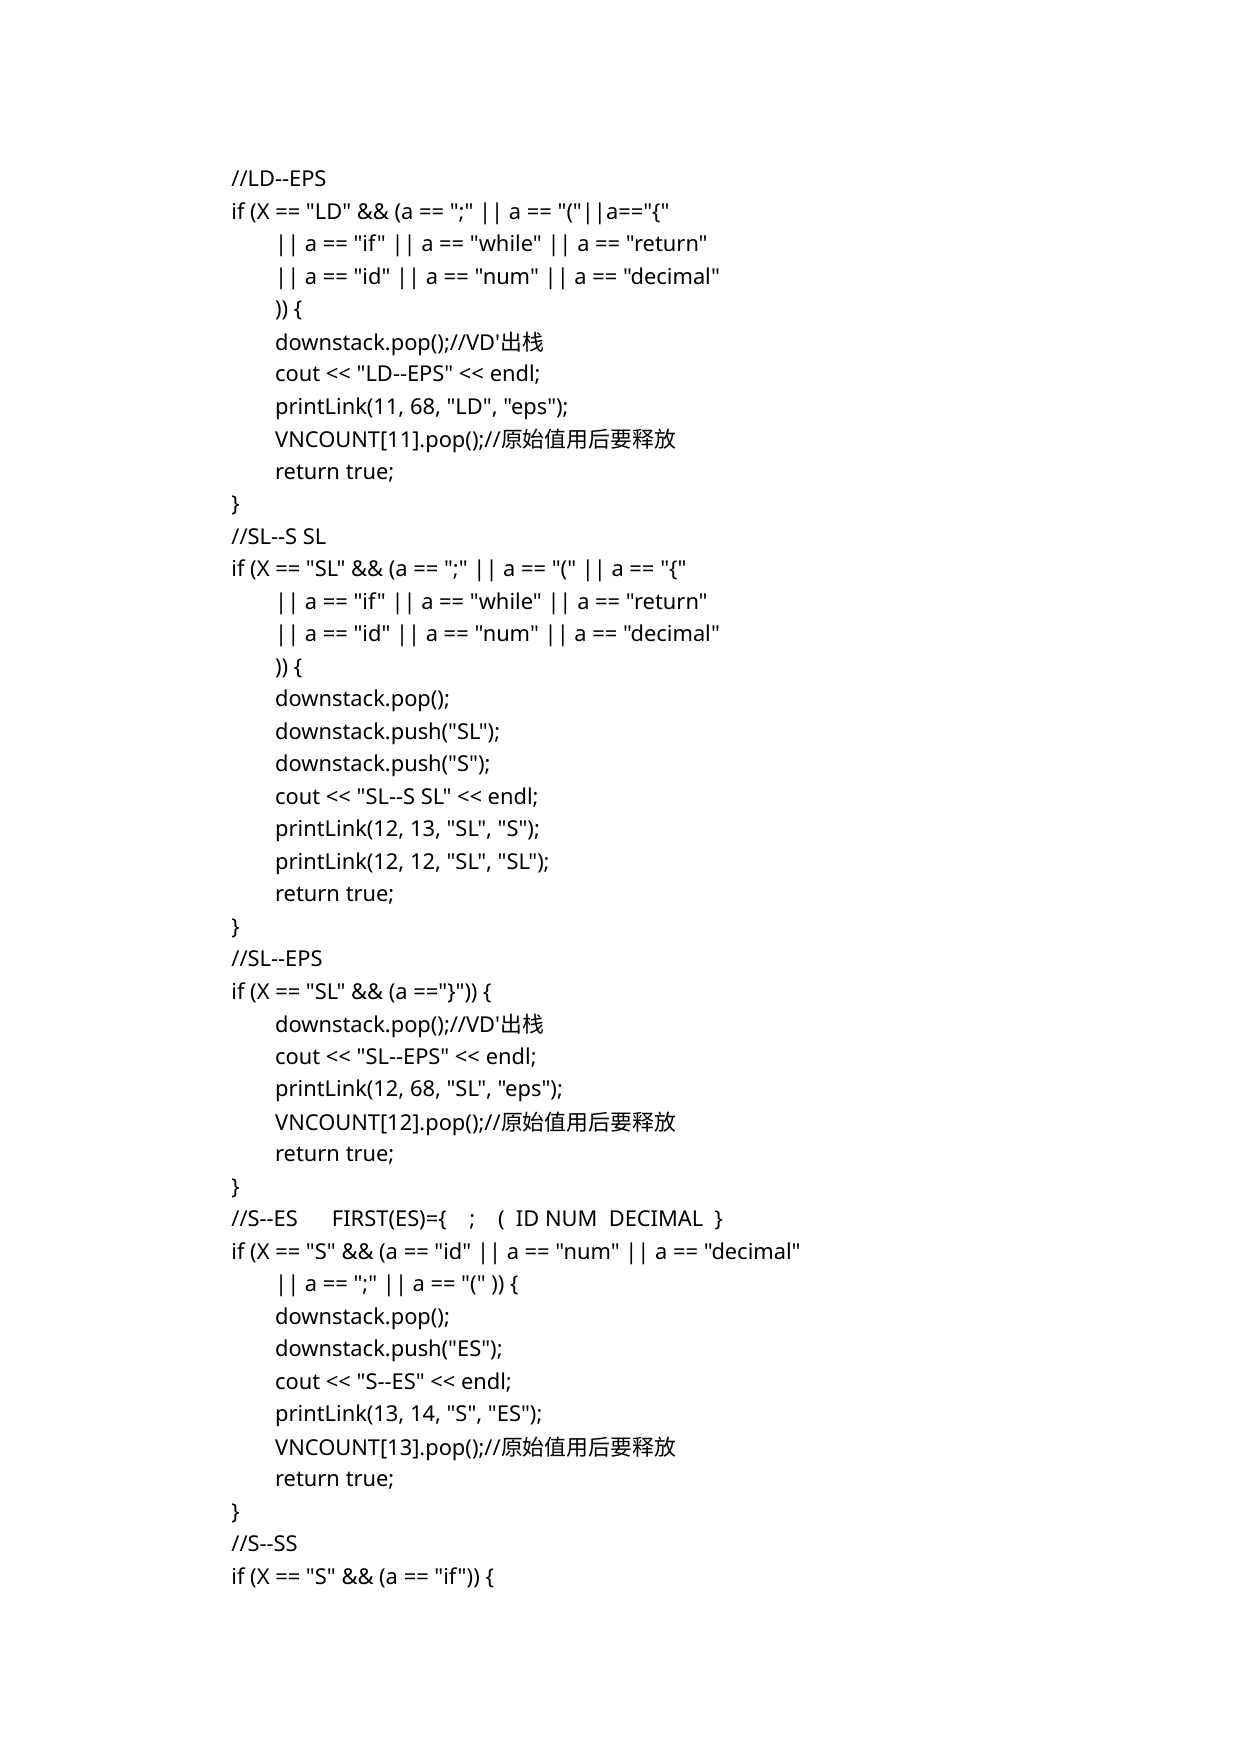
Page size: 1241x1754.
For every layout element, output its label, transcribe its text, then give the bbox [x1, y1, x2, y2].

text VNCOUNT[12].pop();//原始值用后要释放 [187, 1104, 1053, 1137]
text return true; [187, 454, 1053, 487]
text )) { [187, 292, 1053, 324]
text )) { [187, 649, 1053, 682]
text downstack.push("ES"); [187, 1332, 1053, 1364]
text downstack.pop();//VD'出栈 [187, 1007, 1053, 1039]
text //S--ES FIRST(ES)={ ; ( ID NUM DECIMAL } [187, 1202, 1053, 1234]
text || a == ";" || a == "(" )) { [187, 1267, 1053, 1299]
text return true; [187, 1137, 1053, 1169]
text VNCOUNT[13].pop();//原始值用后要释放 [187, 1429, 1053, 1462]
text downstack.pop(); [187, 1299, 1053, 1332]
text || a == "id" || a == "num" || a == "decimal" [187, 617, 1053, 649]
text //SL--EPS [187, 942, 1053, 974]
text } [187, 1494, 1053, 1527]
text if (X == "S" && (a == "id" || a == "num" || a == "decimal" [187, 1234, 1053, 1267]
text cout << "S--ES" << endl; [187, 1364, 1053, 1397]
text } [187, 487, 1053, 519]
text return true; [187, 1462, 1053, 1494]
text if (X == "SL" && (a == ";" || a == "(" || a == "{" [187, 552, 1053, 584]
text } [187, 909, 1053, 942]
text downstack.pop(); [187, 682, 1053, 714]
text downstack.push("SL"); [187, 714, 1053, 747]
text if (X == "SL" && (a =="}")) { [187, 974, 1053, 1007]
text //S--SS [187, 1527, 1053, 1559]
text printLink(12, 12, "SL", "SL"); [187, 844, 1053, 877]
text printLink(11, 68, "LD", "eps"); [187, 389, 1053, 422]
text || a == "if" || a == "while" || a == "return" [187, 227, 1053, 259]
text printLink(13, 14, "S", "ES"); [187, 1397, 1053, 1429]
text VNCOUNT[11].pop();//原始值用后要释放 [187, 422, 1053, 454]
text if (X == "S" && (a == "if")) { [187, 1559, 1053, 1592]
text cout << "SL--EPS" << endl; [187, 1039, 1053, 1072]
text //LD--EPS [187, 162, 1053, 194]
text cout << "SL--S SL" << endl; [187, 779, 1053, 812]
text printLink(12, 68, "SL", "eps"); [187, 1072, 1053, 1104]
text || a == "if" || a == "while" || a == "return" [187, 584, 1053, 617]
text downstack.push("S"); [187, 747, 1053, 779]
text if (X == "LD" && (a == ";" || a == "("||a=="{" [187, 194, 1053, 227]
text cout << "LD--EPS" << endl; [187, 357, 1053, 389]
text return true; [187, 877, 1053, 909]
text } [187, 1169, 1053, 1202]
text //SL--S SL [187, 519, 1053, 552]
text printLink(12, 13, "SL", "S"); [187, 812, 1053, 844]
text downstack.pop();//VD'出栈 [187, 324, 1053, 357]
text || a == "id" || a == "num" || a == "decimal" [187, 259, 1053, 292]
